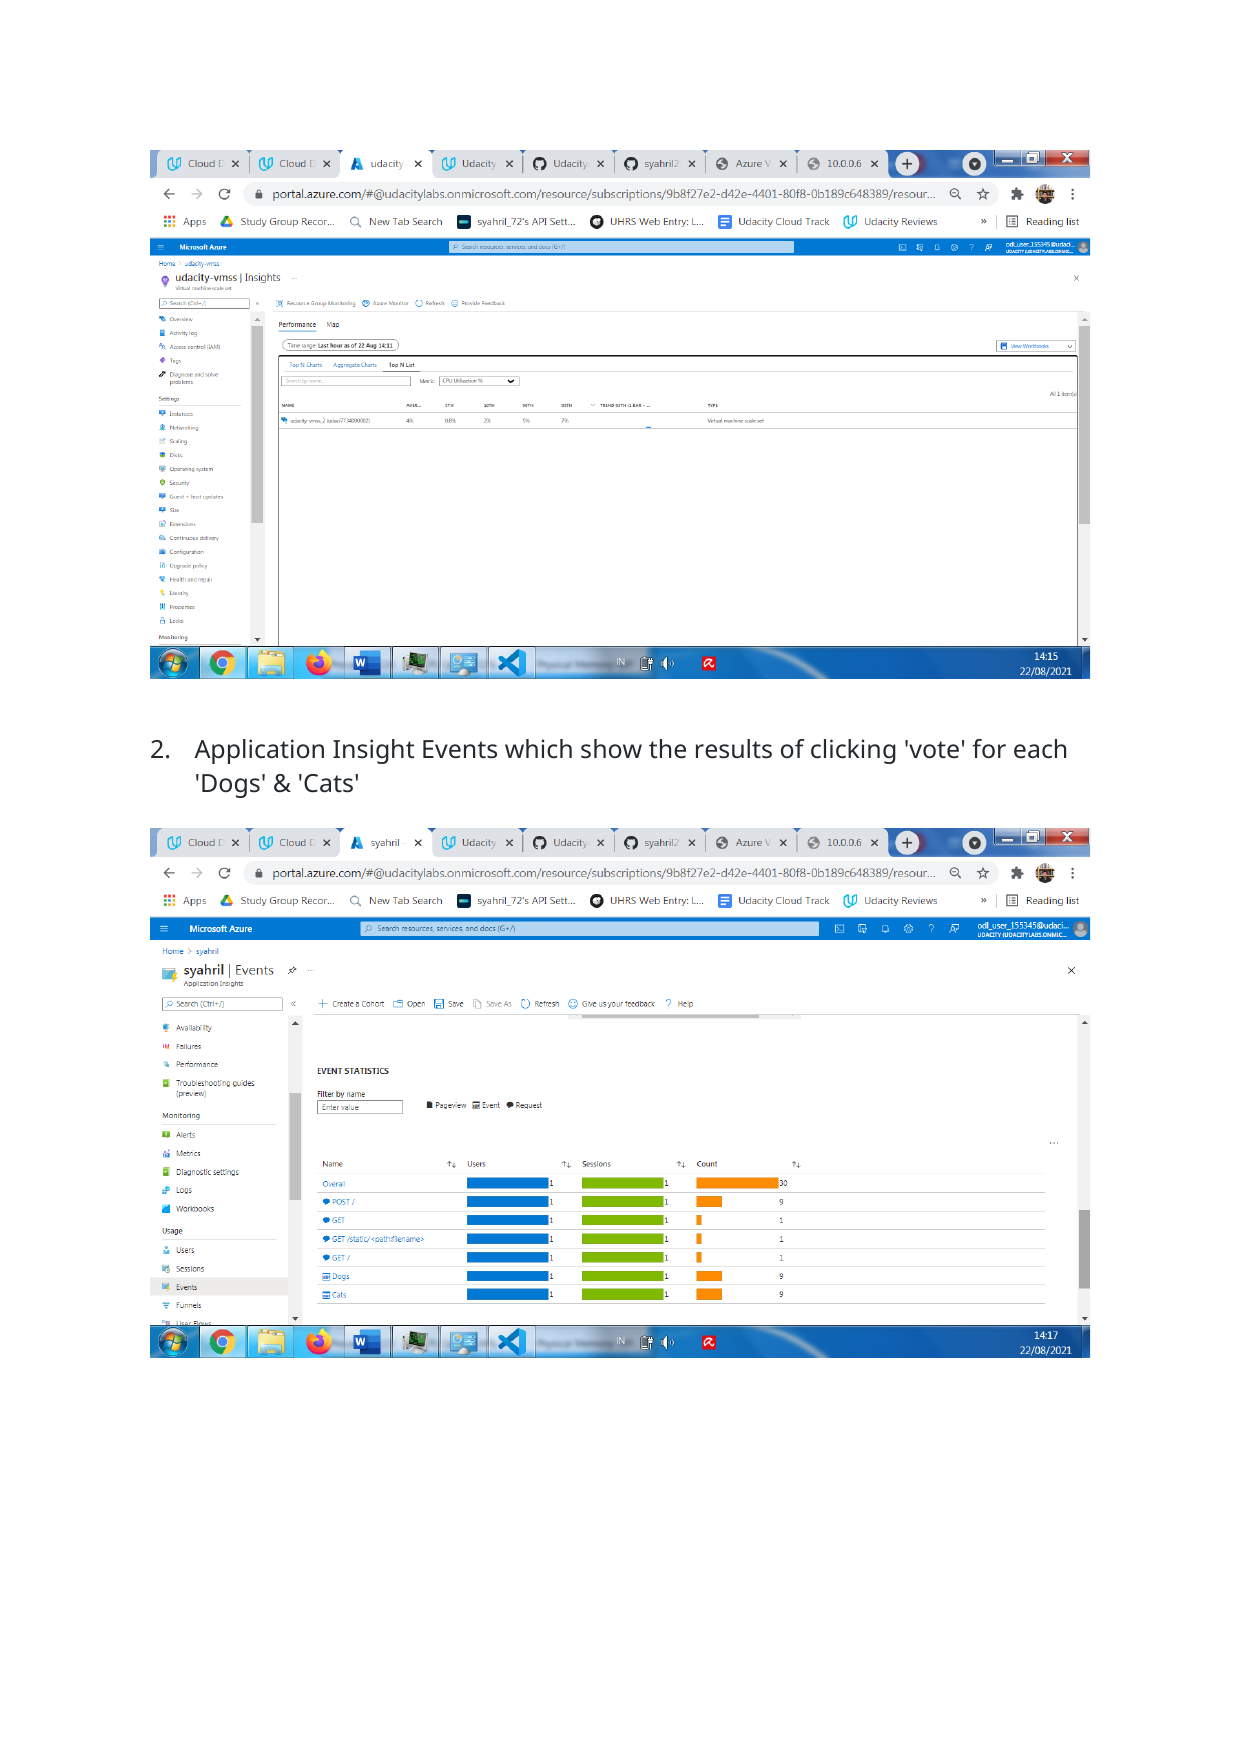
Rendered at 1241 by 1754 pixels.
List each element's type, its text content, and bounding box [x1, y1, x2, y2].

picture [150, 828, 1091, 1358]
picture [150, 150, 1091, 679]
list Application Insight Events which show the results of clicking 'vote' for each 'Dogs' & 'Cats' [150, 732, 1090, 800]
